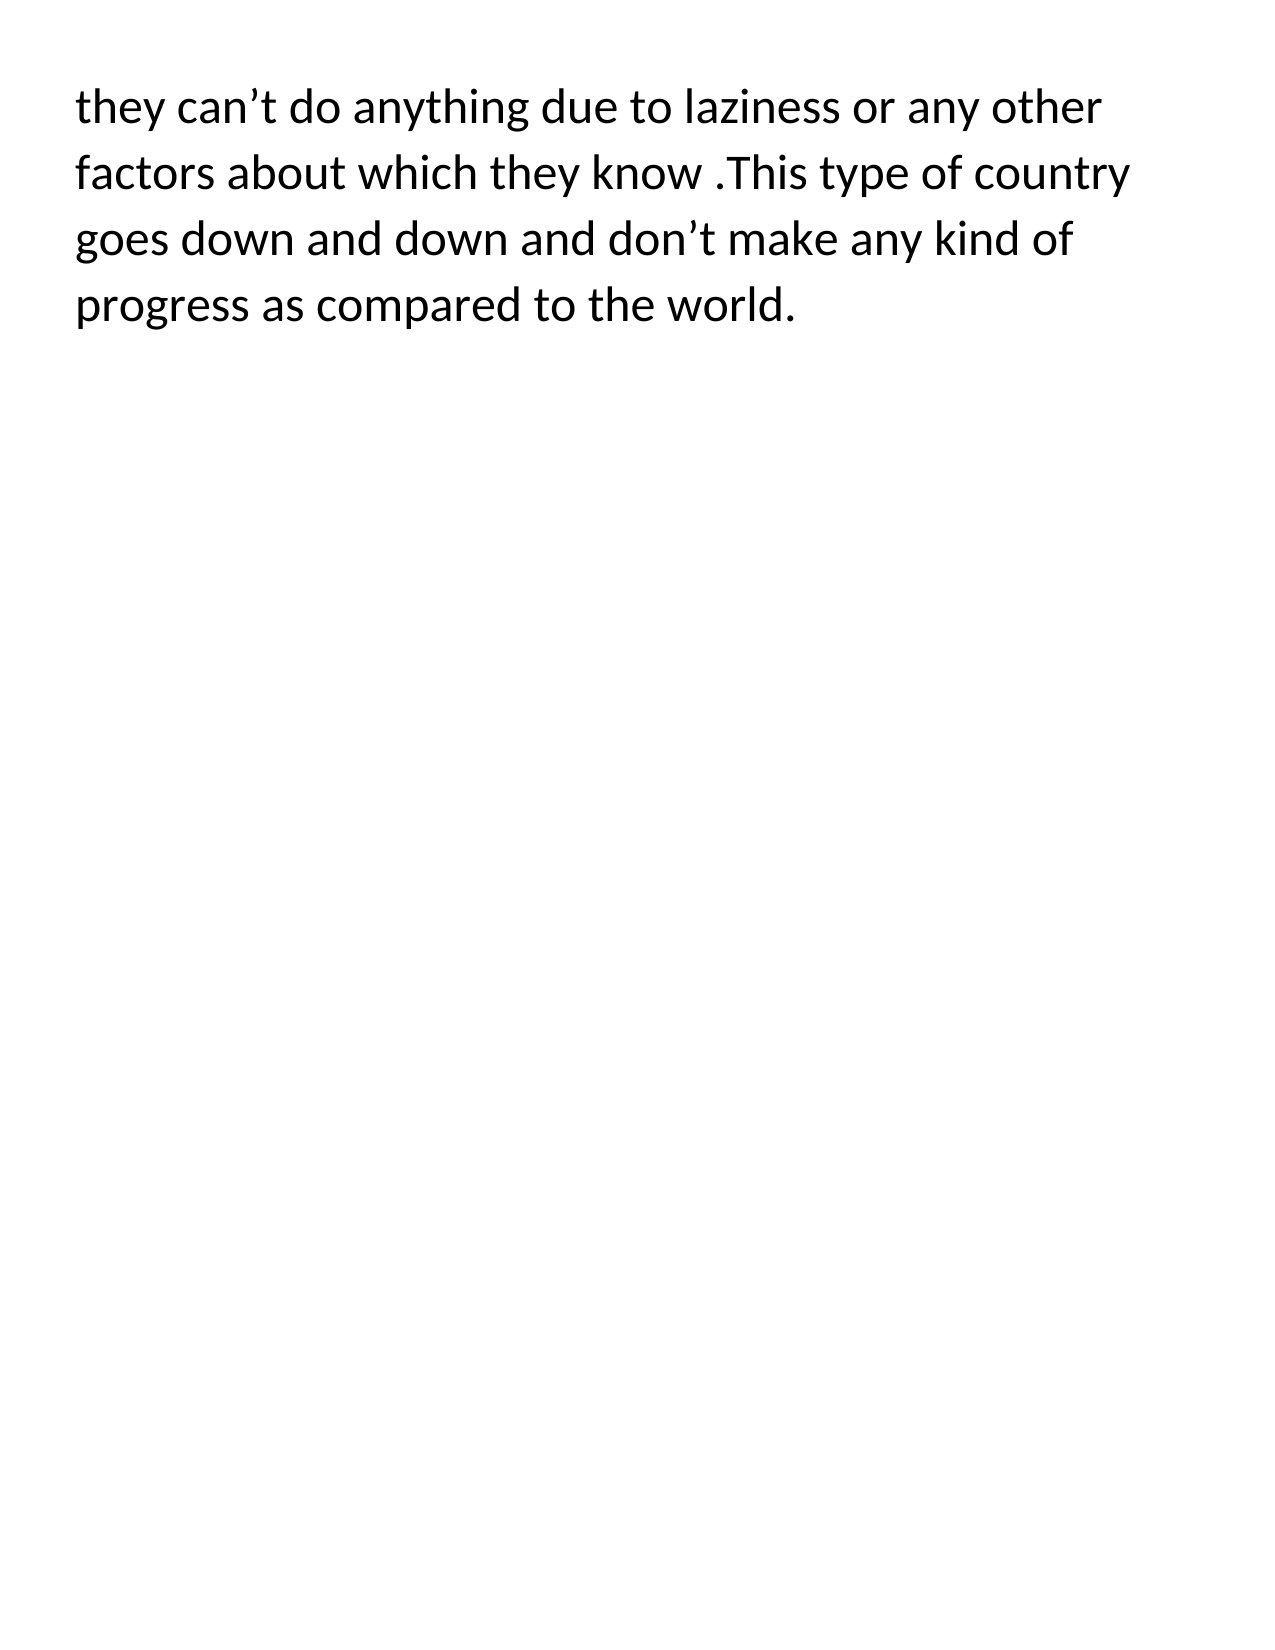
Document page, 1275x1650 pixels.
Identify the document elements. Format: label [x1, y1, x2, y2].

text [75, 75, 1200, 333]
